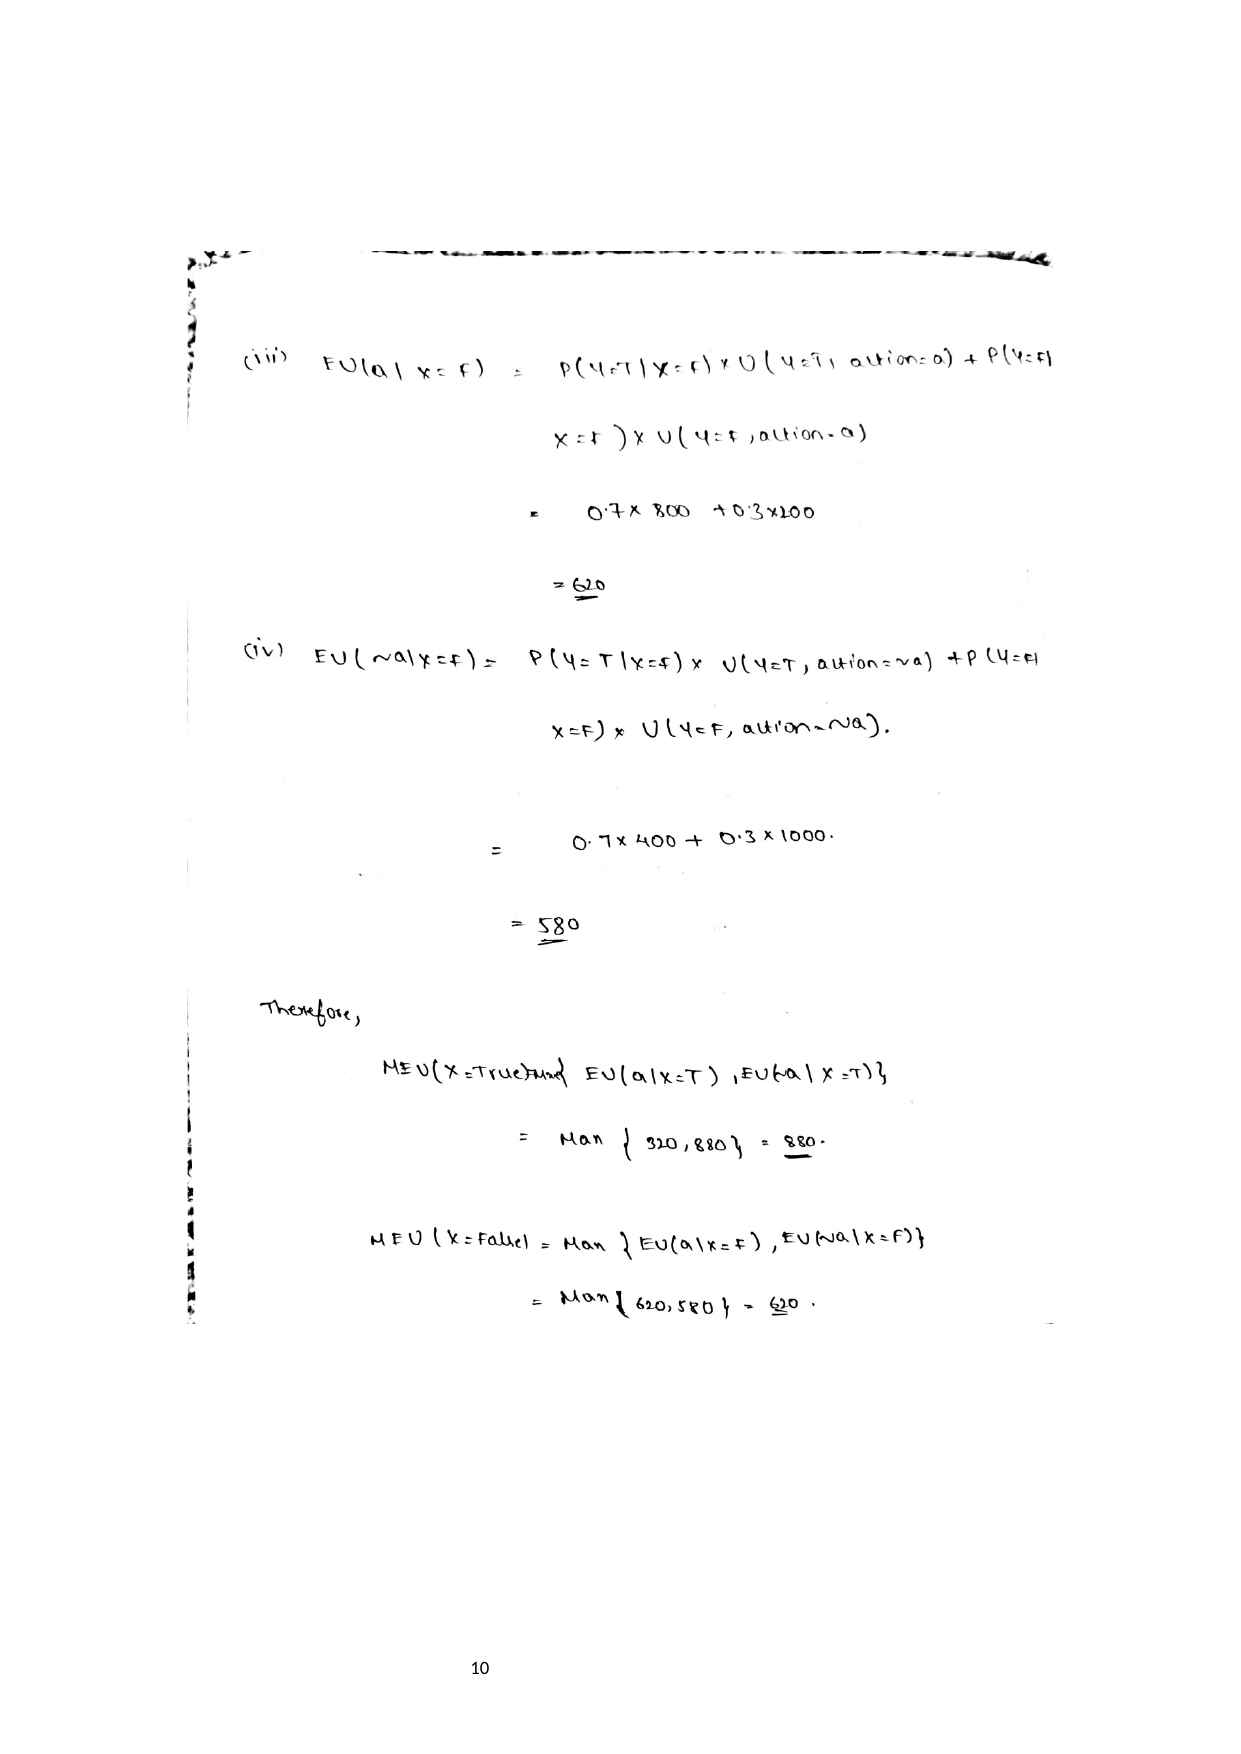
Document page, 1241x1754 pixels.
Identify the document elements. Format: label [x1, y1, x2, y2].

picture [187, 251, 1053, 1324]
